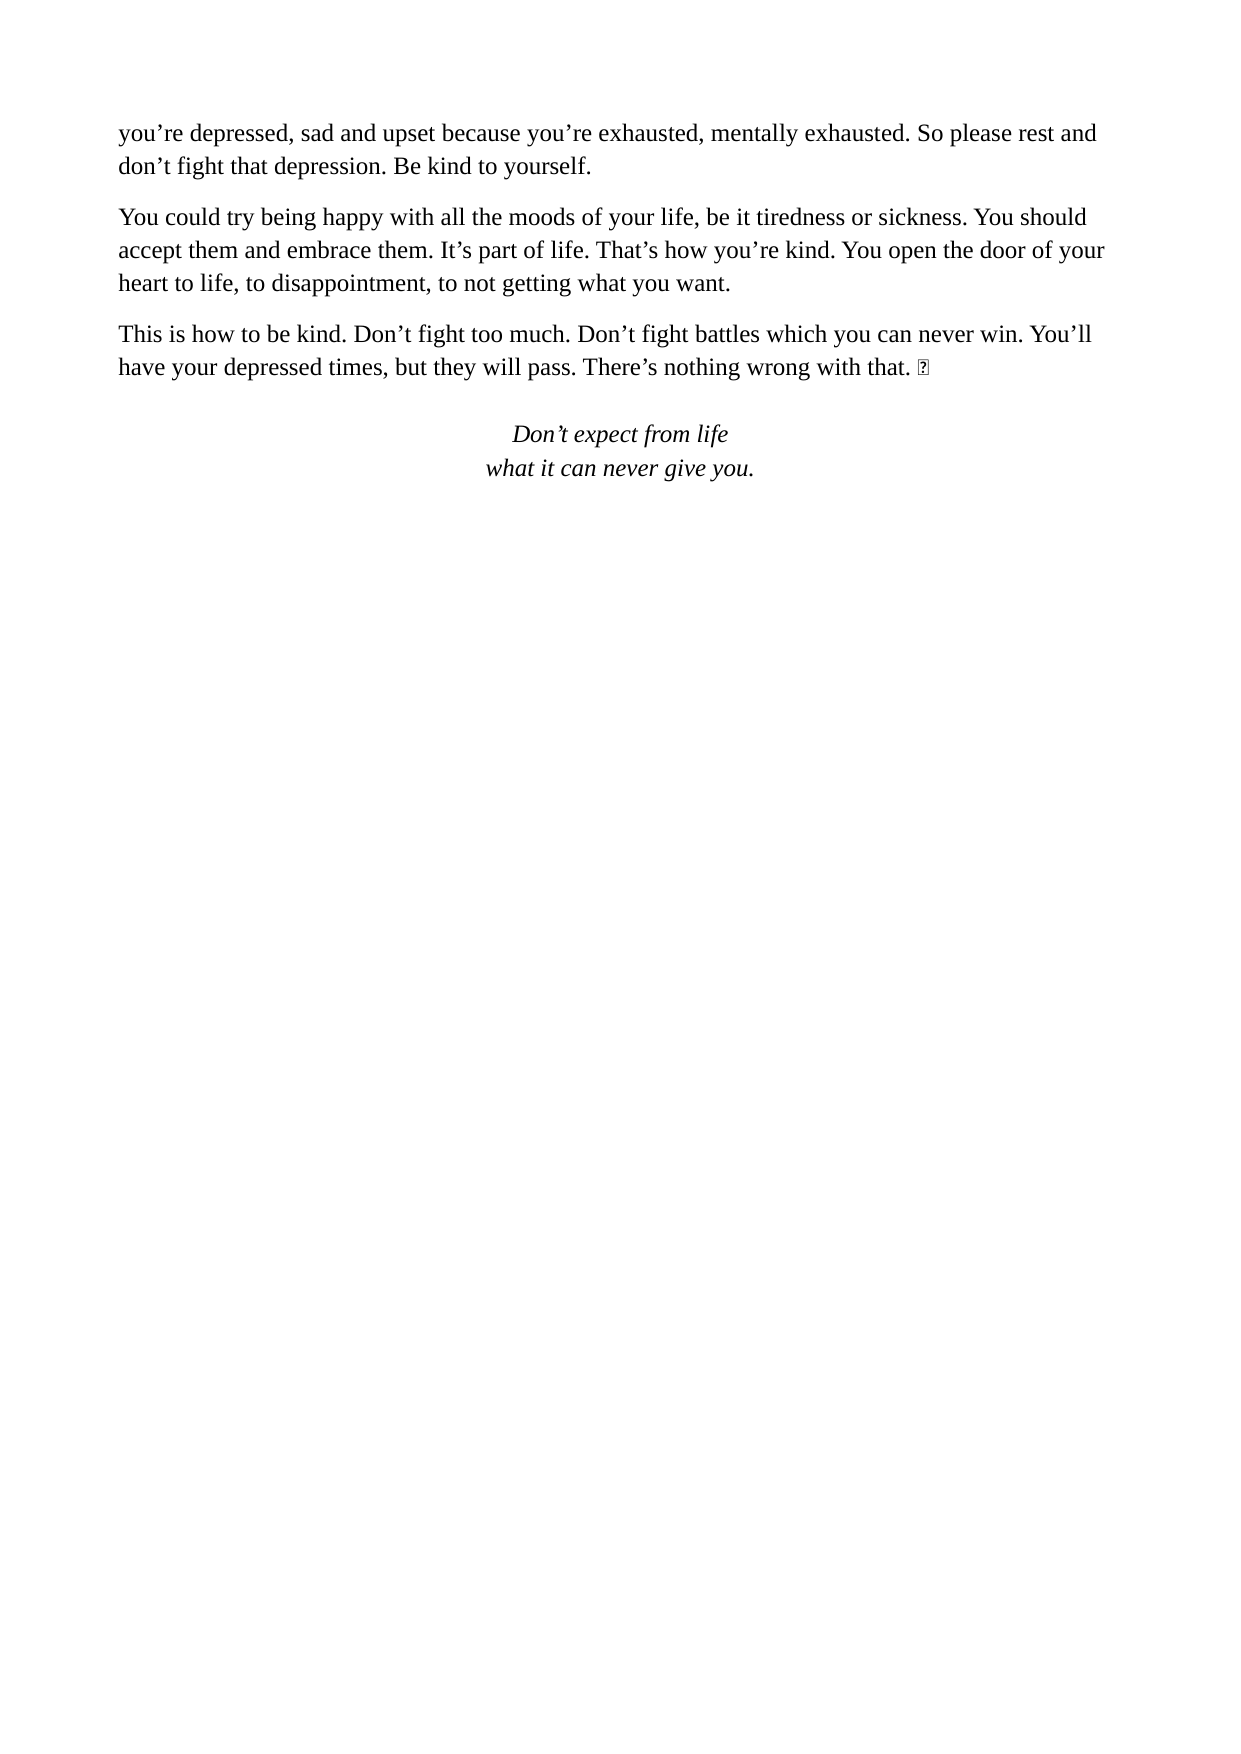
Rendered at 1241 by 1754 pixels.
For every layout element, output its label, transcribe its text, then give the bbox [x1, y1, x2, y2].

text This is how to be kind. Don’t fight too much. Don’t fight battles which you can never win. You’ll have your depressed times, but they will pass. There’s nothing wrong with that. 🤩 [118, 319, 1122, 381]
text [118, 118, 1122, 180]
text Don’t expect from life what it can never give you. [118, 414, 1122, 482]
text You could try being happy with all the moods of your life, be it tiredness or sickness. You should accept them and embrace them. It’s part of life. That’s how you’re kind. You open the door of your heart to life, to disappointment, to not getting what you want. [118, 202, 1122, 297]
